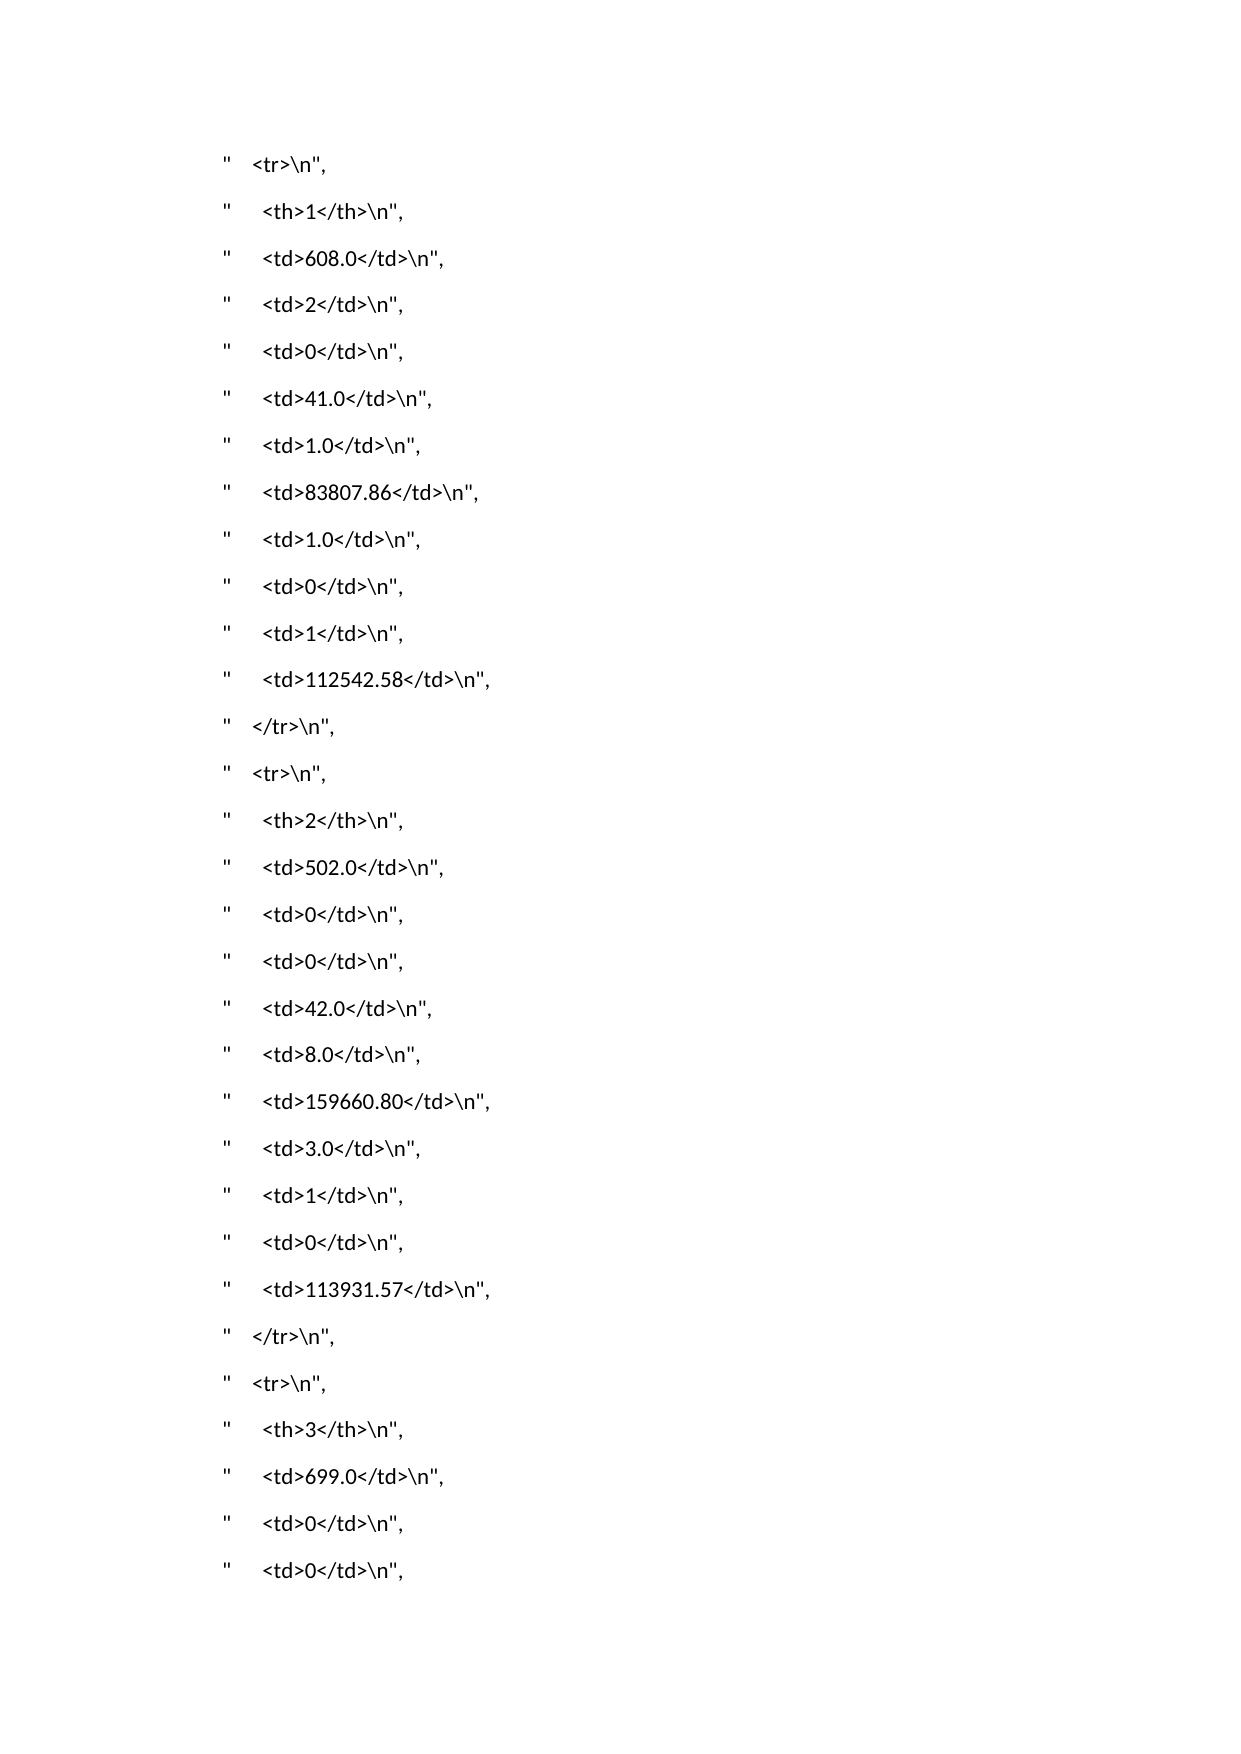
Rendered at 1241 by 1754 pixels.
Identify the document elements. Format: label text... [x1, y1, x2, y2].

text " <tr>\n", [150, 150, 1090, 178]
text " <tr>\n", [150, 1369, 1090, 1397]
text " <tr>\n", [150, 759, 1090, 787]
text " <td>0</td>\n", [150, 947, 1090, 975]
text " <td>3.0</td>\n", [150, 1134, 1090, 1162]
text " <td>502.0</td>\n", [150, 853, 1090, 881]
text " <td>0</td>\n", [150, 337, 1090, 366]
text " <th>2</th>\n", [150, 806, 1090, 834]
text " <td>42.0</td>\n", [150, 994, 1090, 1022]
text " <th>3</th>\n", [150, 1416, 1090, 1444]
text " <td>608.0</td>\n", [150, 244, 1090, 272]
text " <td>83807.86</td>\n", [150, 478, 1090, 506]
text " </tr>\n", [150, 1322, 1090, 1350]
text " <td>2</td>\n", [150, 291, 1090, 319]
text " <td>112542.58</td>\n", [150, 666, 1090, 694]
text " <td>699.0</td>\n", [150, 1462, 1090, 1491]
text " <td>0</td>\n", [150, 900, 1090, 928]
text " <td>0</td>\n", [150, 572, 1090, 600]
text " </tr>\n", [150, 712, 1090, 741]
text " <td>0</td>\n", [150, 1556, 1090, 1584]
text " <td>1</td>\n", [150, 619, 1090, 647]
text " <td>1.0</td>\n", [150, 525, 1090, 553]
text " <td>0</td>\n", [150, 1509, 1090, 1537]
text " <td>1.0</td>\n", [150, 431, 1090, 459]
text " <td>1</td>\n", [150, 1181, 1090, 1209]
text " <th>1</th>\n", [150, 197, 1090, 225]
text " <td>113931.57</td>\n", [150, 1275, 1090, 1303]
text " <td>0</td>\n", [150, 1228, 1090, 1256]
text " <td>41.0</td>\n", [150, 384, 1090, 412]
text " <td>159660.80</td>\n", [150, 1087, 1090, 1116]
text " <td>8.0</td>\n", [150, 1041, 1090, 1069]
